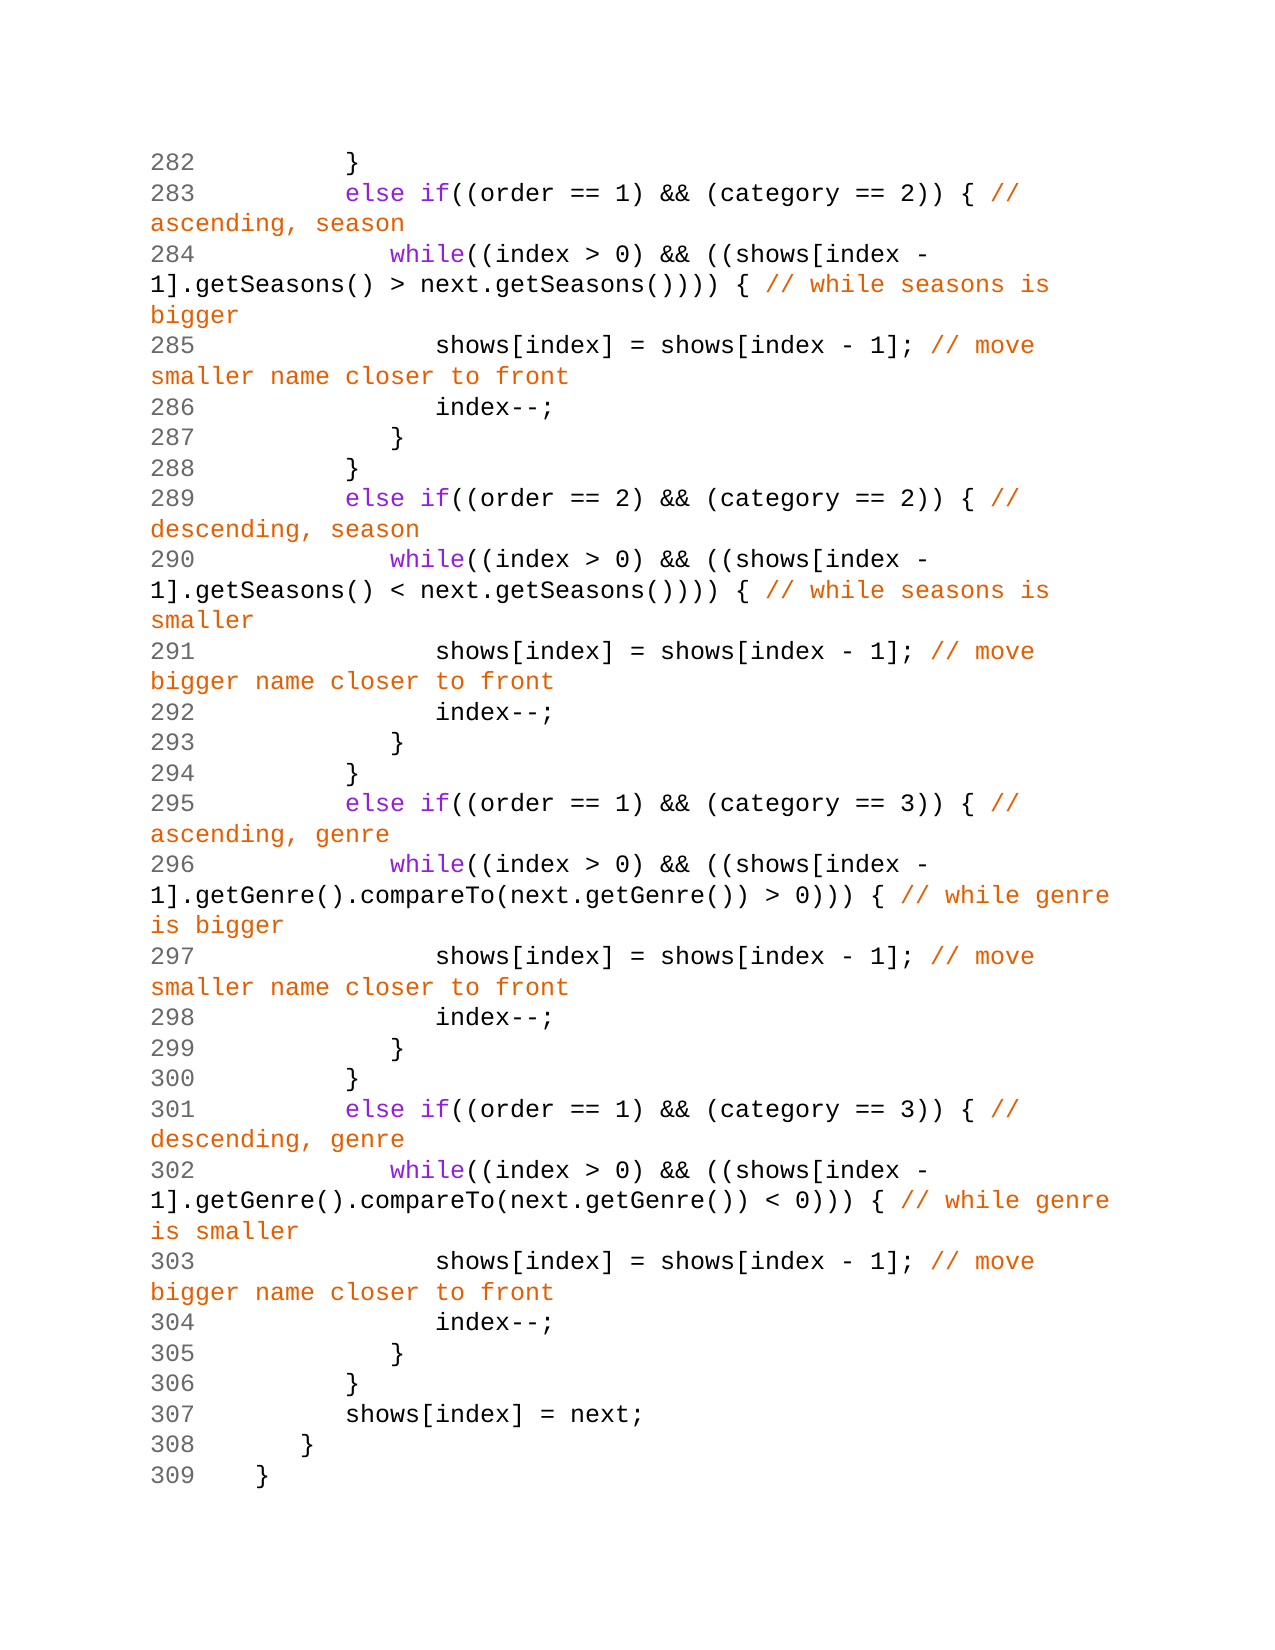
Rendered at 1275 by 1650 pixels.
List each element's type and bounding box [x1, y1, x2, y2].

text [150, 150, 1125, 1491]
